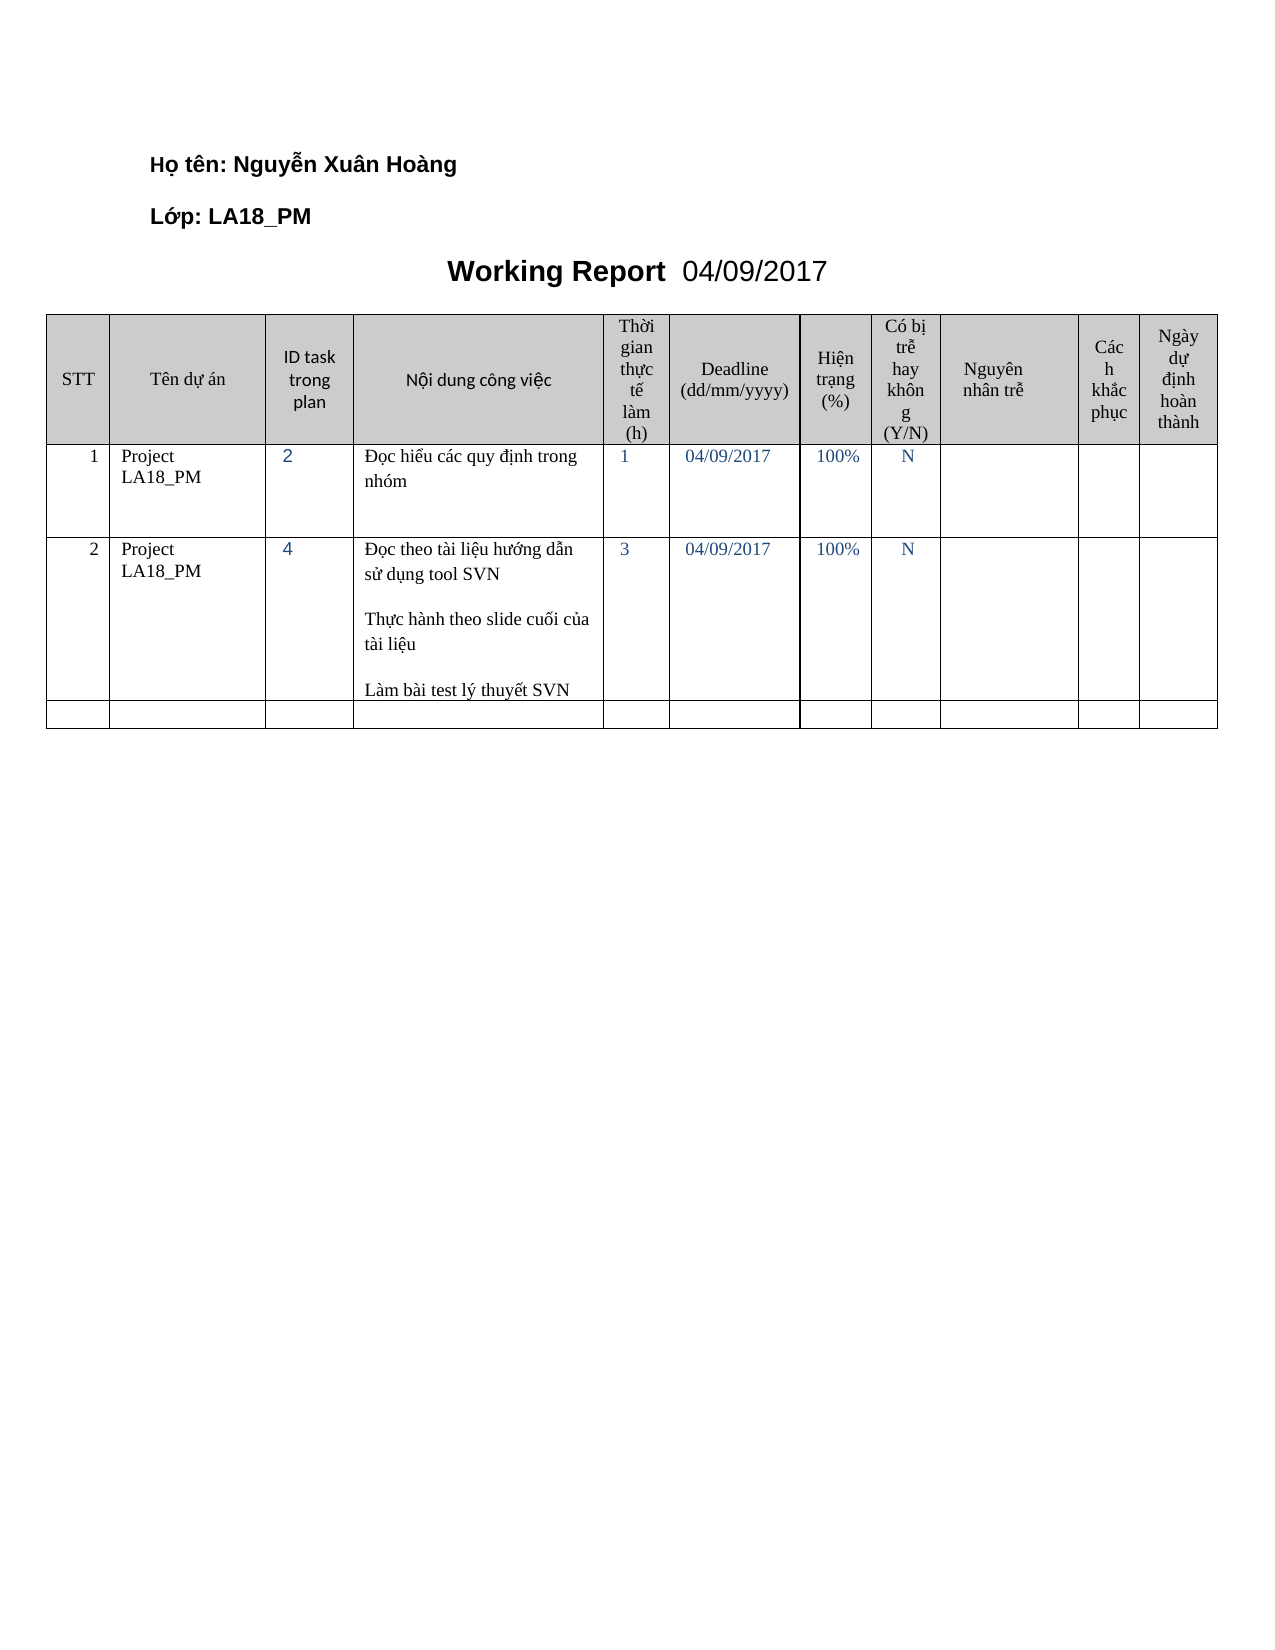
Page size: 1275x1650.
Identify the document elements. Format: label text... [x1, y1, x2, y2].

table_cell [941, 701, 1078, 727]
table_header Nội dung công việc [354, 315, 603, 444]
table_cell [670, 701, 799, 727]
table_cell N [872, 445, 940, 537]
table_cell [110, 701, 265, 727]
table_cell 04/09/2017 [670, 445, 799, 537]
table_header Deadline (dd/mm/yyyy) [670, 315, 799, 444]
text Họ tên: Nguyễn Xuân Hoàng [150, 150, 1125, 178]
table_cell [354, 701, 603, 727]
table_cell 4 [266, 538, 353, 700]
table_header Tên dự án [110, 315, 265, 444]
table_header Có bị trễ hay không (Y/N) [872, 315, 940, 444]
table_cell 3 [604, 538, 669, 700]
text Lớp: LA18_PM [150, 203, 1125, 229]
table_cell [266, 701, 353, 727]
table_cell 2 [47, 538, 109, 700]
table_cell 100% [801, 538, 871, 700]
table_cell [604, 701, 669, 727]
table_cell [1140, 538, 1217, 700]
table_cell 1 [47, 445, 109, 537]
table_cell [1079, 701, 1139, 727]
table_cell N [872, 538, 940, 700]
table_cell [1140, 701, 1217, 727]
table_cell [941, 445, 1078, 537]
table_cell 1 [604, 445, 669, 537]
table_cell 2 [266, 445, 353, 537]
table_cell [801, 701, 871, 727]
table_header Nguyên nhân trễ [941, 315, 1078, 444]
table_cell Project LA18_PM [110, 445, 265, 537]
table_cell [1140, 445, 1217, 537]
table_header Cách khắc phục [1079, 315, 1139, 444]
table_cell 100% [801, 445, 871, 537]
table_header Thời gian thực tế làm (h) [604, 315, 669, 444]
table_cell [1079, 445, 1139, 537]
table_cell [872, 701, 940, 727]
table_cell Đọc hiểu các quy định trong nhóm [354, 445, 603, 537]
table_header Ngày dự định hoàn thành [1140, 315, 1217, 444]
table_header STT [47, 315, 109, 444]
table_cell [47, 701, 109, 727]
table_header Hiện trạng (%) [801, 315, 871, 444]
table_cell 04/09/2017 [670, 538, 799, 700]
table_header ID task trong plan [266, 315, 353, 444]
table_cell [1079, 538, 1139, 700]
table_cell Project LA18_PM [110, 538, 265, 700]
table_cell [941, 538, 1078, 700]
table_cell Đọc theo tài liệu hướng dẫn sử dụng tool SVN Thực hành theo slide cuối của tài liệu Làm bài test lý thuyết SVN [354, 538, 603, 700]
text Working Report 04/09/2017 [150, 254, 1125, 288]
